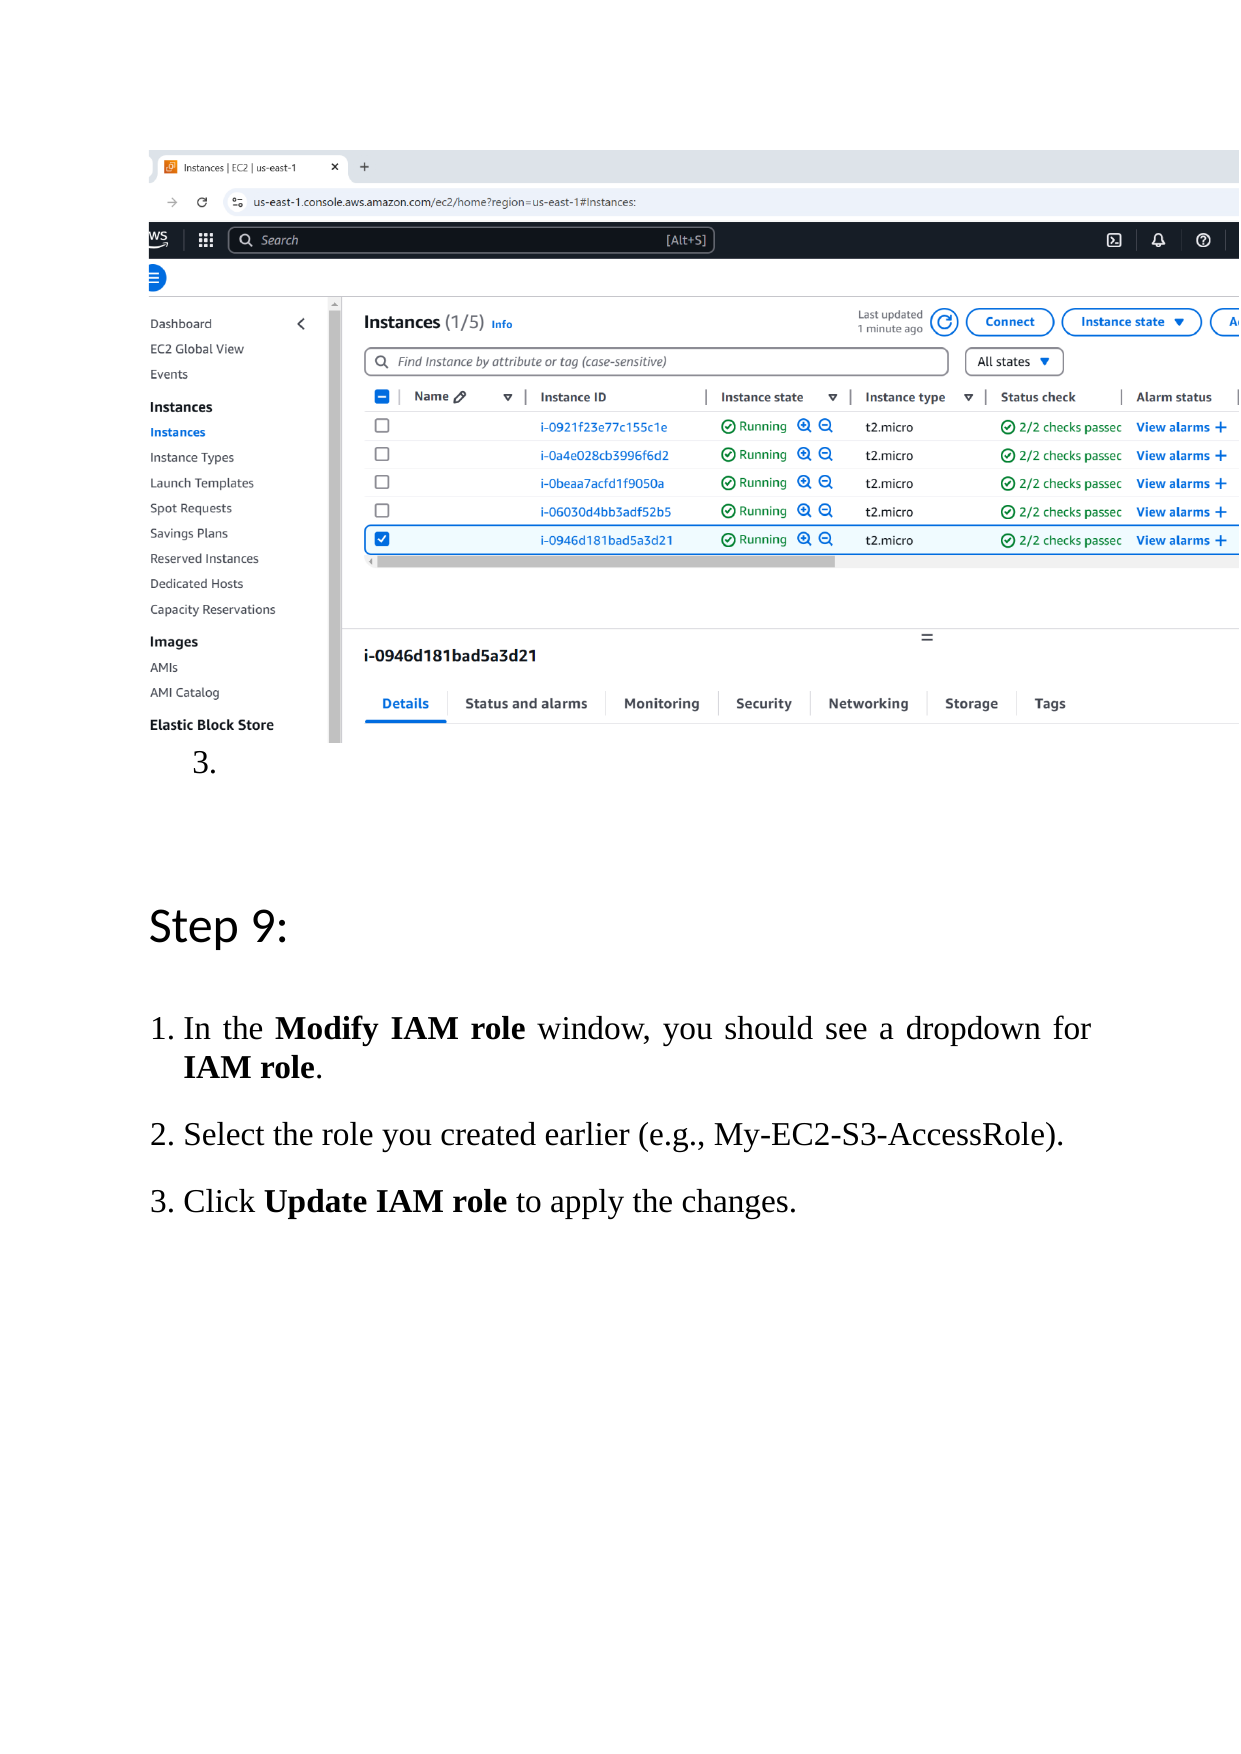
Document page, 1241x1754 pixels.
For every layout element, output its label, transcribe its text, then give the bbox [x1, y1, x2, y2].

list In the Modify IAM role window, you should see a dropdown for IAM role. [150, 1008, 1092, 1086]
picture [148, 150, 1239, 743]
list Select the role you created earlier (e.g., My-EC2-S3-AccessRole). [150, 1114, 1092, 1153]
text Step 9: [148, 894, 1240, 955]
list Click Update IAM role to apply the changes. [150, 1181, 1092, 1219]
